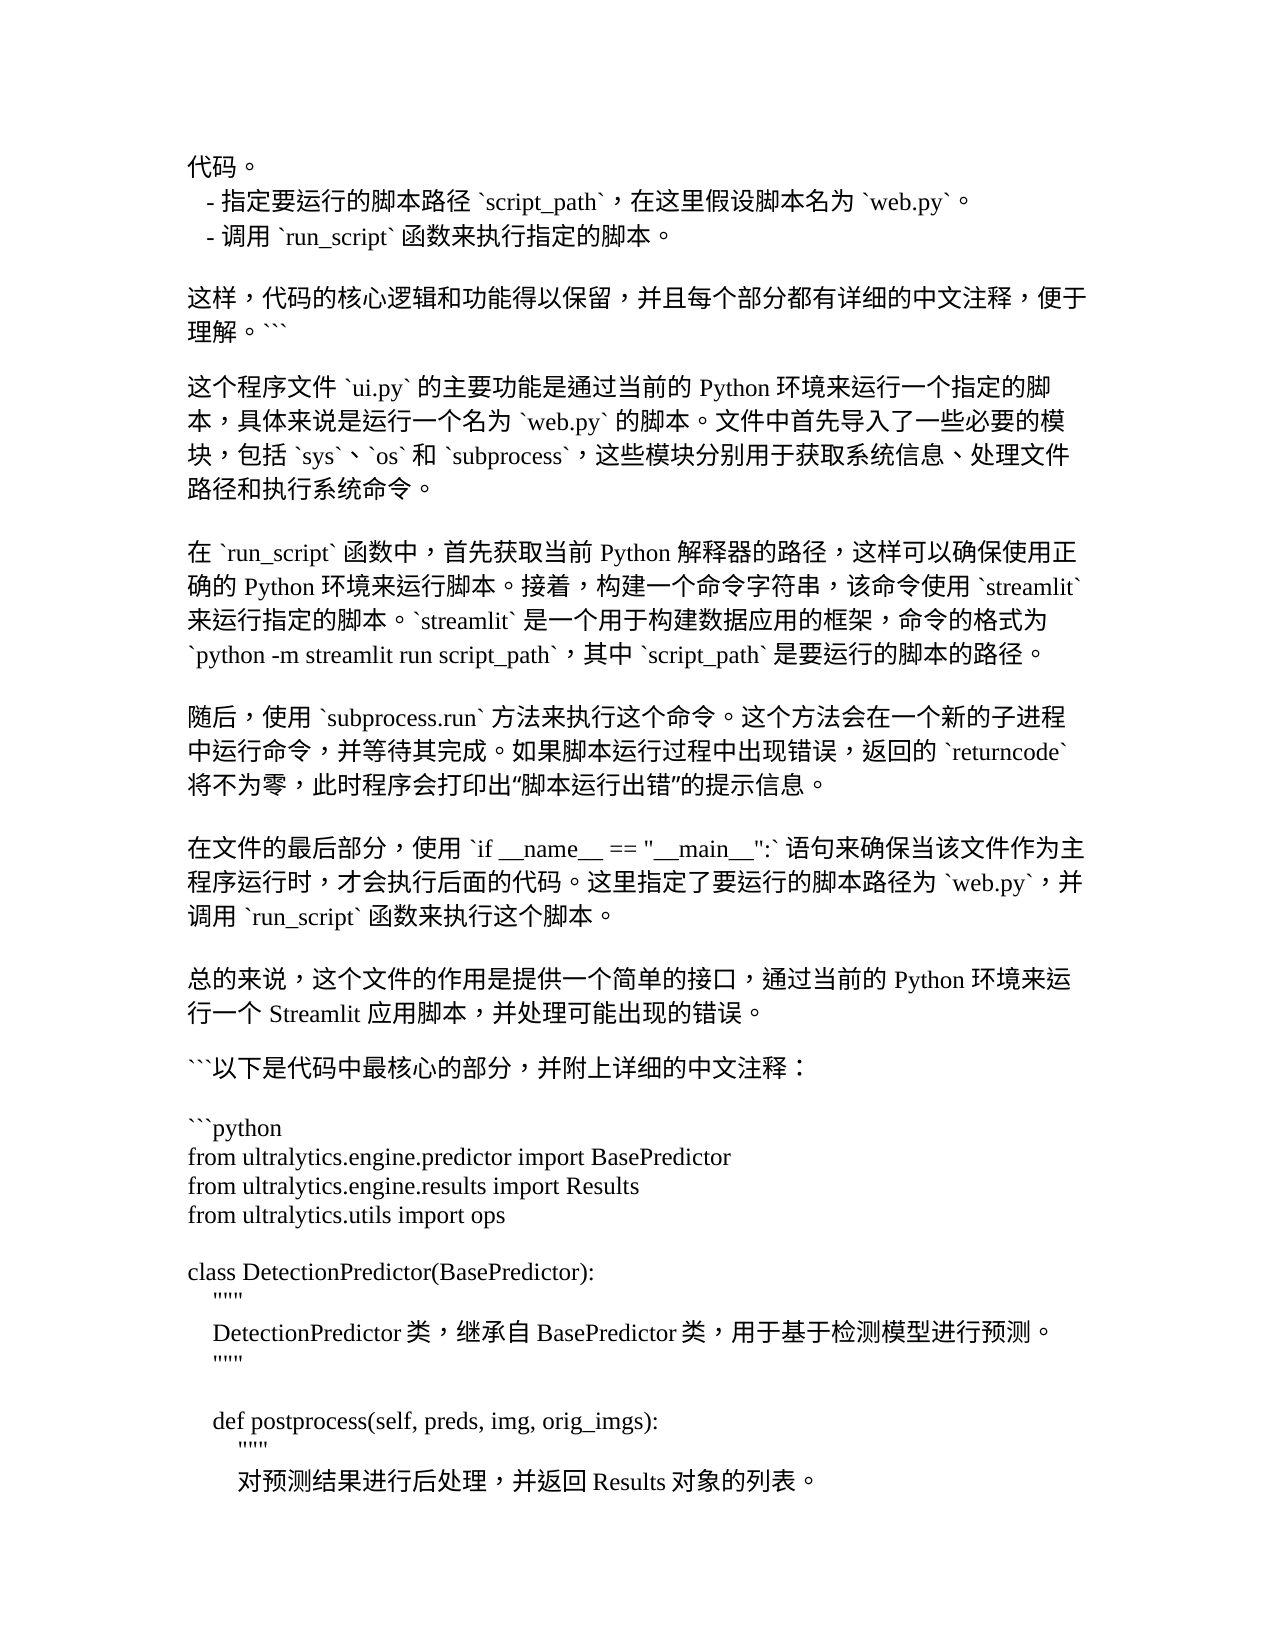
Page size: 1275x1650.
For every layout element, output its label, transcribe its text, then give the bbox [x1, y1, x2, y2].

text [187, 150, 1087, 349]
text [187, 1051, 1087, 1498]
text 这个程序文件 `ui.py` 的主要功能是通过当前的 Python 环境来运行一个指定的脚本，具体来说是运行一个名为 `web.py` 的脚本。文件中首先导入了一些必要的模块，包括 `sys`、`os` 和 `subprocess`，这些模块分别用于获取系统信息、处理文件路径和执行系统命令。 在 `run_script` 函数中，首先获取当前 Python 解释器的路径，这样可以确保使用正确的 Python 环境来运行脚本。接着，构建一个命令字符串，该命令使用 `streamlit` 来运行指定的脚本。`streamlit` 是一个用于构建数据应用的框架，命令的格式为 `python -m streamlit run script_path`，其中 `script_path` 是要运行的脚本的路径。 随后，使用 `subprocess.run` 方法来执行这个命令。这个方法会在一个新的子进程中运行命令，并等待其完成。如果脚本运行过程中出现错误，返回的 `returncode` 将不为零，此时程序会打印出“脚本运行出错”的提示信息。 在文件的最后部分，使用 `if __name__ == "__main__":` 语句来确保当该文件作为主程序运行时，才会执行后面的代码。这里指定了要运行的脚本路径为 `web.py`，并调用 `run_script` 函数来执行这个脚本。 总的来说，这个文件的作用是提供一个简单的接口，通过当前的 Python 环境来运行一个 Streamlit 应用脚本，并处理可能出现的错误。 [187, 370, 1087, 1030]
